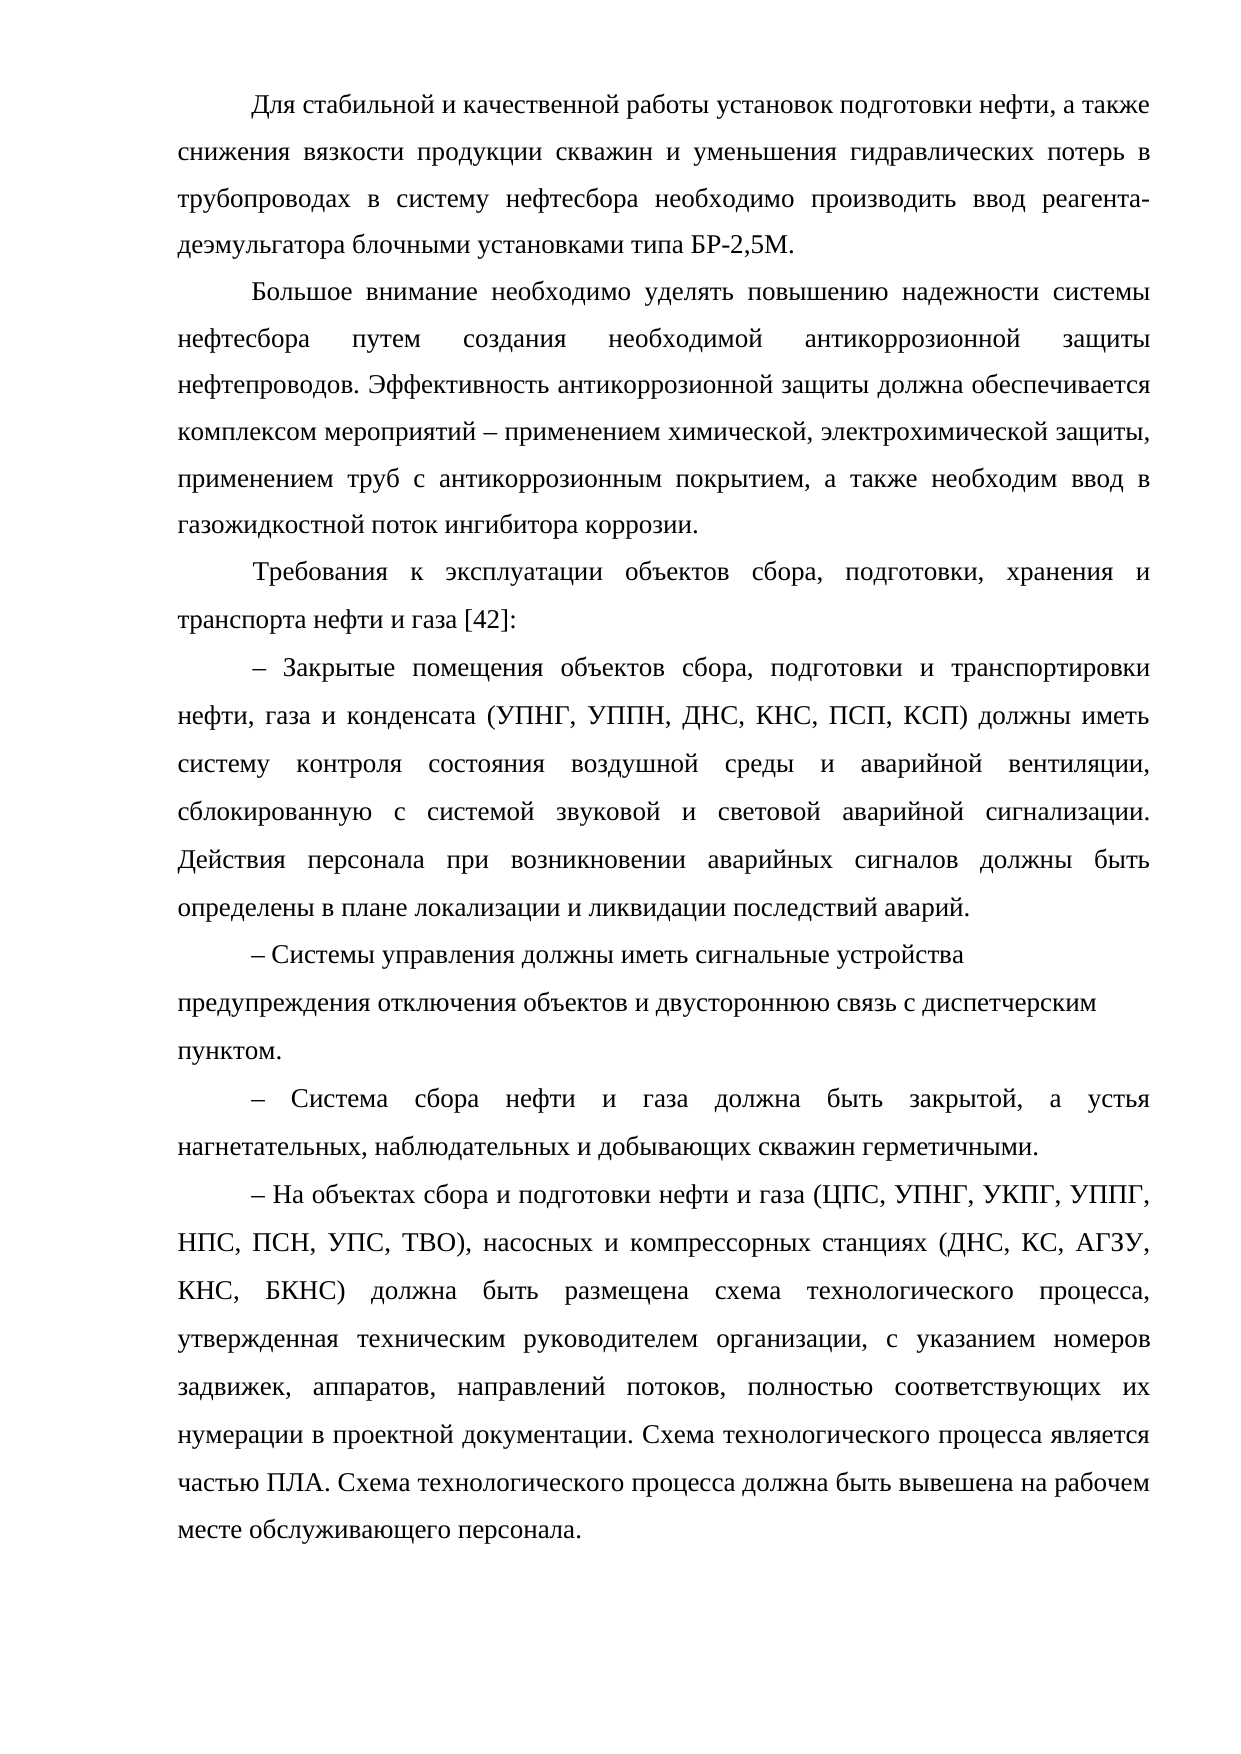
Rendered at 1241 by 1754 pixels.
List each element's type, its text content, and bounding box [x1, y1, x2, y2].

text – Закрытые помещения объектов сбора, подготовки и транспортировки нефти, газа и конденсата (УПНГ, УППН, ДНС, КНС, ПСП, КСП) должны иметь систему контроля состояния воздушной среды и аварийной вентиляции, сблокированную с системой звуковой и световой аварийной сигнализации. Действия персонала при возникновении аварийных сигналов должны быть определены в плане локализации и ликвидации последствий аварий. [177, 651, 1152, 922]
text Для стабильной и качественной работы установок подготовки нефти, а также снижения вязкости продукции скважин и уменьшения гидравлических потерь в трубопроводах в систему нефтесбора необходимо производить ввод реагента-деэмульгатора блочными установками типа БР-2,5М. [177, 89, 1152, 260]
text Большое внимание необходимо уделять повышению надежности системы нефтесбора путем создания необходимой антикоррозионной защиты нефтепроводов. Эффективность антикоррозионной защиты должна обеспечивается комплексом мероприятий – применением химической, электрохимической защиты, применением труб с антикоррозионным покрытием, а также необходим ввод в газожидкостной поток ингибитора коррозии. [177, 275, 1152, 540]
text Требования к эксплуатации объектов сбора, подготовки, хранения и транспорта нефти и газа [42]: [177, 555, 1152, 634]
text – На объектах сбора и подготовки нефти и газа (ЦПС, УПНГ, УКПГ, УППГ, НПС, ПСН, УПС, ТВО), насосных и компрессорных станциях (ДНС, КС, АГЗУ, КНС, БКНС) должна быть размещена схема технологического процесса, утвержденная техническим руководителем организации, с указанием номеров задвижек, аппаратов, направлений потоков, полностью соответствующих их нумерации в проектной документации. Схема технологического процесса является частью ПЛА. Схема технологического процесса должна быть вывешена на рабочем месте обслуживающего персонала. [177, 1178, 1152, 1545]
text – Система сбора нефти и газа должна быть закрытой, а устья нагнетательных, наблюдательных и добывающих скважин герметичными. [177, 1082, 1152, 1161]
text – Системы управления должны иметь сигнальные устройства предупреждения отключения объектов и двустороннюю связь с диспетчерским пунктом. [177, 939, 1152, 1066]
